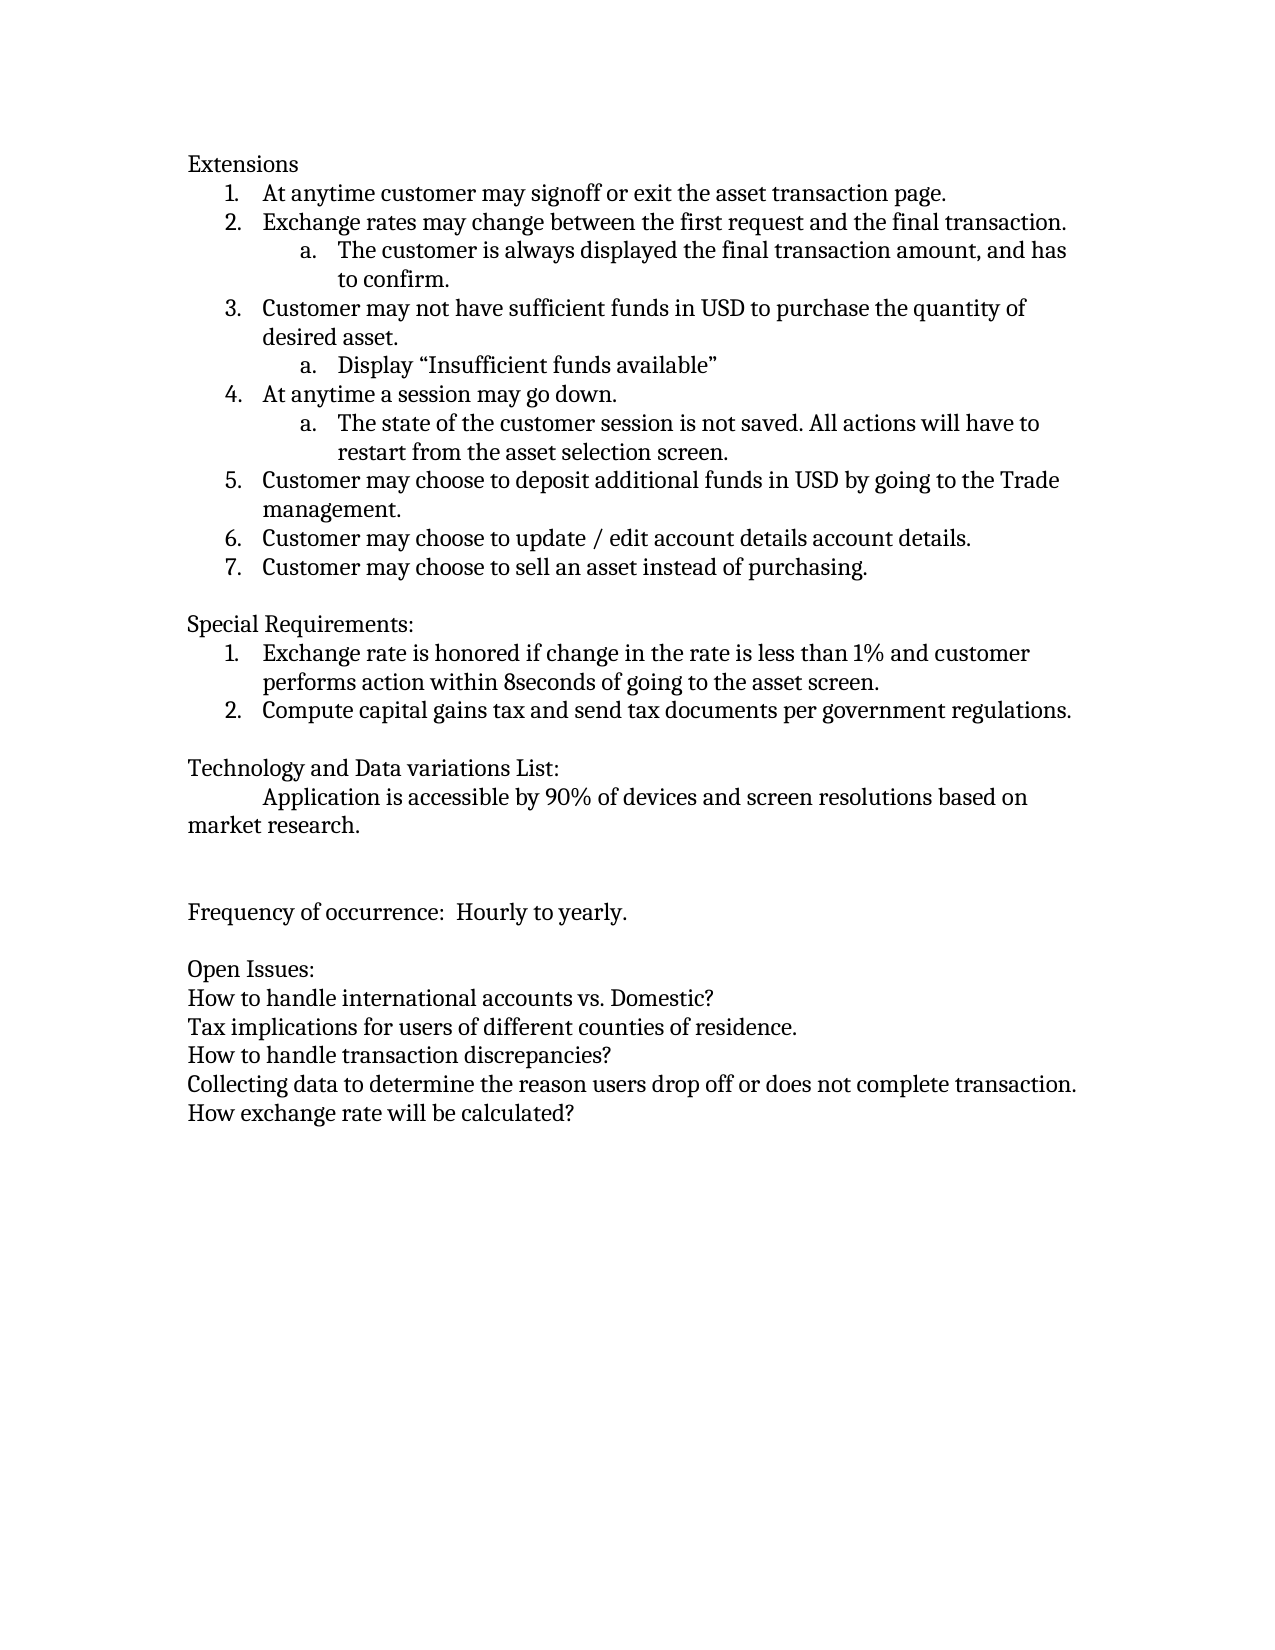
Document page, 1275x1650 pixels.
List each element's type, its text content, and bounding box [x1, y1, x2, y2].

list Exchange rates may change between the first request and the final transaction. [225, 207, 1087, 236]
text Collecting data to determine the reason users drop off or does not complete transaction. [187, 1070, 1087, 1099]
text Frequency of occurrence: Hourly to yearly. [187, 897, 1087, 926]
text Extensions [187, 150, 1087, 179]
text Open Issues: [187, 955, 1087, 984]
text How to handle international accounts vs. Domestic? [187, 984, 1087, 1012]
text Special Requirements: [187, 610, 1087, 639]
list The customer is always displayed the final transaction amount, and has to confirm. [300, 236, 1087, 294]
text How to handle transaction discrepancies? [187, 1041, 1087, 1070]
text Application is accessible by 90% of devices and screen resolutions based on market research. [187, 782, 1087, 840]
list Customer may choose to update / edit account details account details. [225, 524, 1087, 552]
text Technology and Data variations List: [187, 754, 1087, 782]
list At anytime a session may go down. [225, 380, 1087, 409]
list At anytime customer may signoff or exit the asset transaction page. [225, 179, 1087, 207]
list Customer may not have sufficient funds in USD to purchase the quantity of desired asset. [225, 294, 1087, 351]
list Customer may choose to sell an asset instead of purchasing. [225, 552, 1087, 581]
list Compute capital gains tax and send tax documents per government regulations. [225, 696, 1087, 725]
list The state of the customer session is not saved. All actions will have to restart from the asset selection screen. [300, 409, 1087, 466]
list Exchange rate is honored if change in the rate is less than 1% and customer performs action within 8seconds of going to the asset screen. [225, 639, 1087, 696]
text Tax implications for users of different counties of residence. [187, 1012, 1087, 1041]
list Customer may choose to deposit additional funds in USD by going to the Trade management. [225, 466, 1087, 524]
list Display “Insufficient funds available” [300, 351, 1087, 380]
text How exchange rate will be calculated? [187, 1099, 1087, 1127]
